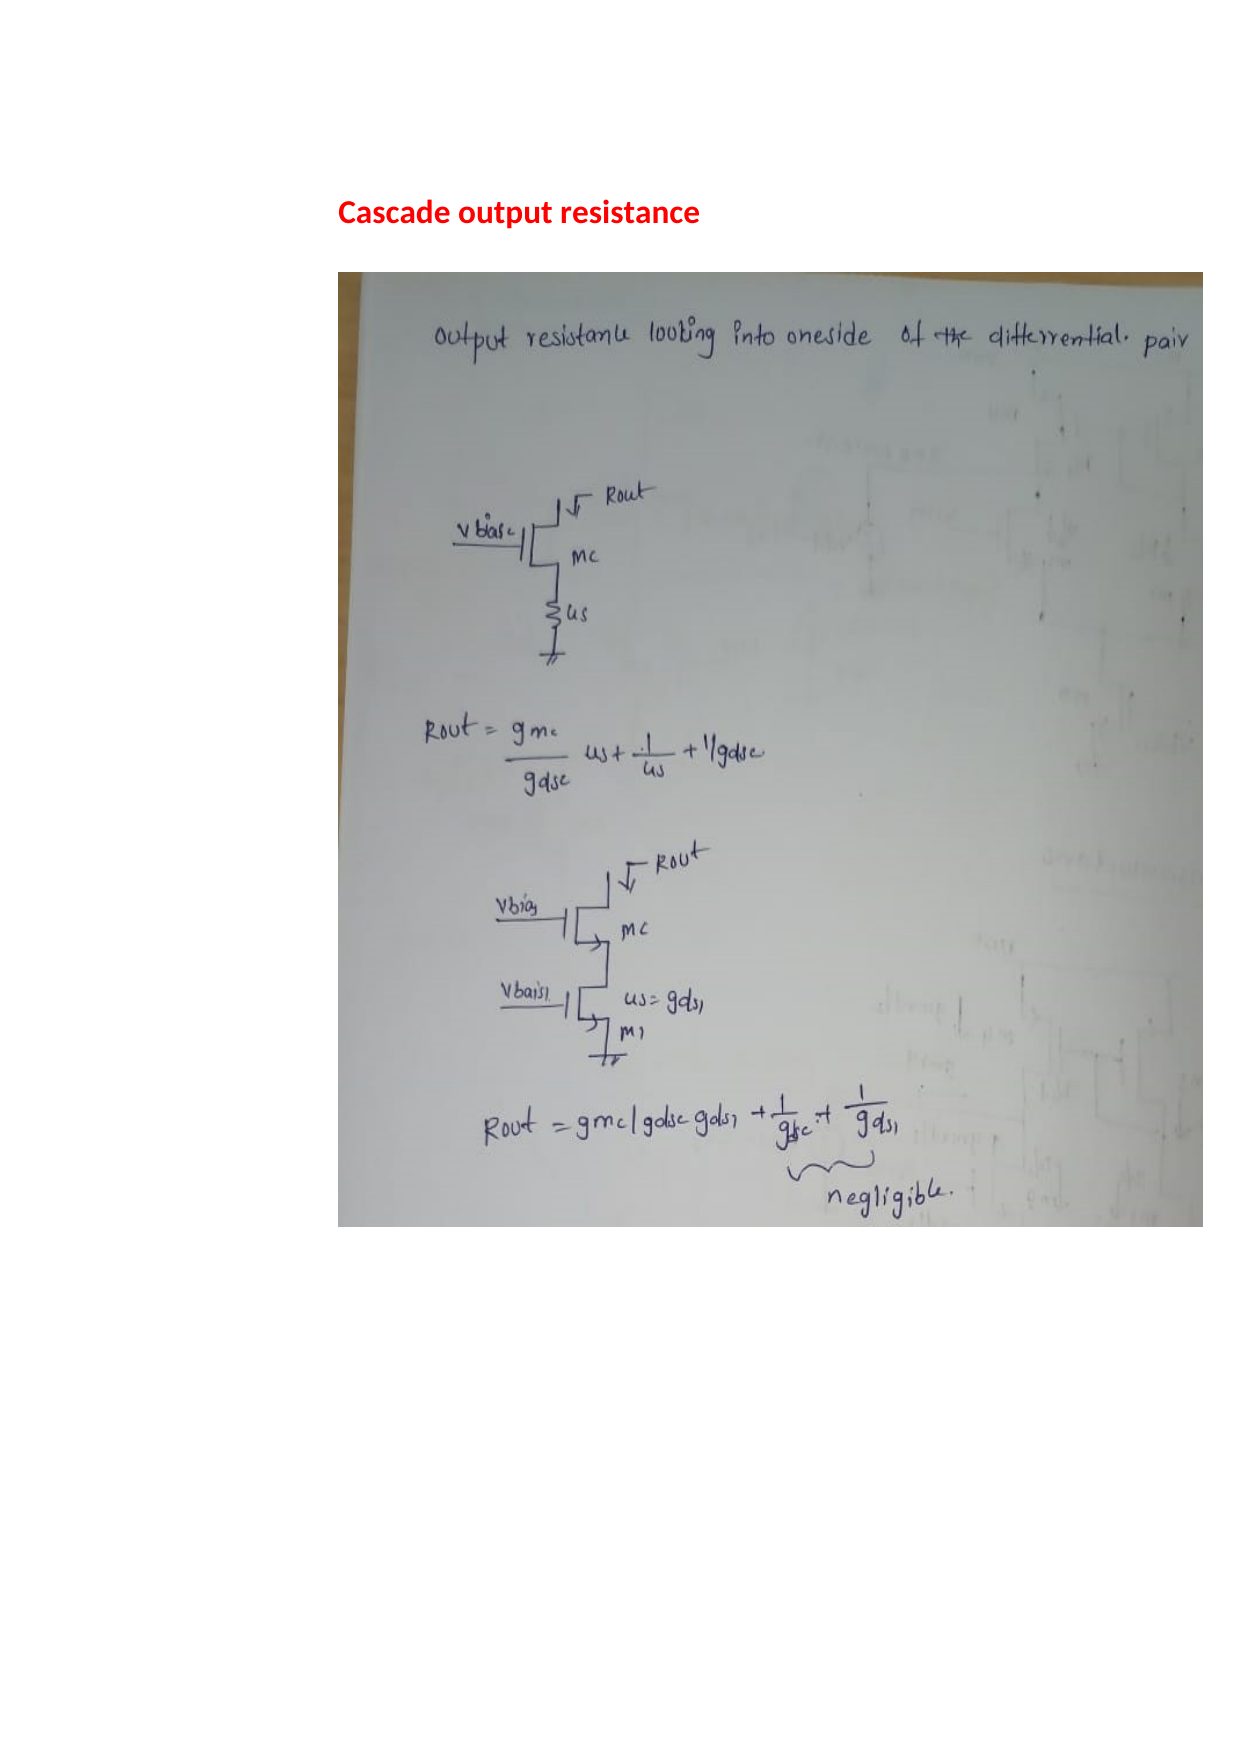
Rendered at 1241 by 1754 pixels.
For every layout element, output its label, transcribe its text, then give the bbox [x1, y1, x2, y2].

picture [338, 272, 1203, 1227]
text Cascade output resistance [187, 191, 1053, 231]
